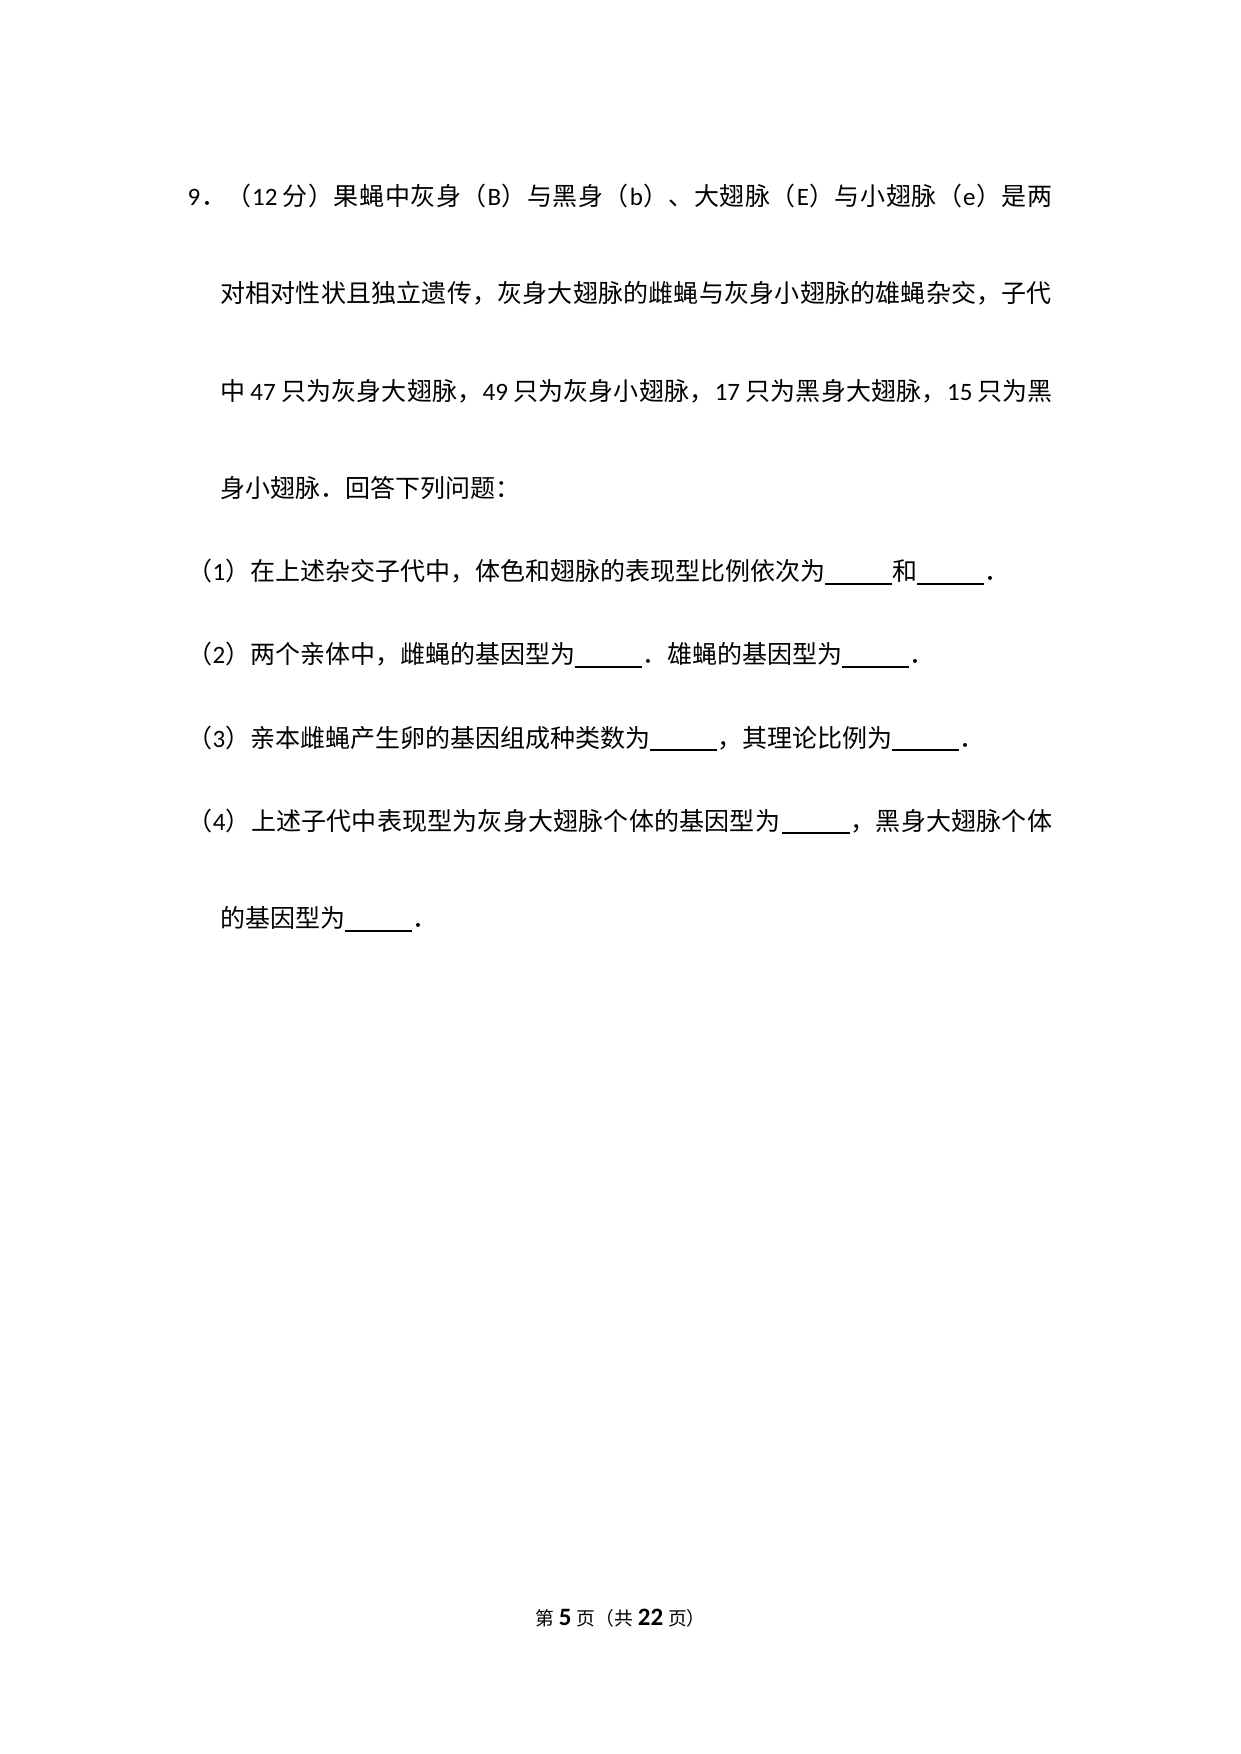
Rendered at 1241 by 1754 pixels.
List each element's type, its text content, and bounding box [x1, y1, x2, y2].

text （3）亲本雌蝇产生卵的基因组成种类数为 ，其理论比例为 ． [187, 704, 1053, 769]
text （4）上述子代中表现型为灰身大翅脉个体的基因型为 ，黑身大翅脉个体的基因型为 ． [187, 787, 1053, 949]
text （2）两个亲体中，雌蝇的基因型为 ．雄蝇的基因型为 ． [187, 621, 1053, 686]
text （1）在上述杂交子代中，体色和翅脉的表现型比例依次为 和 ． [187, 537, 1053, 602]
text 9．（12分）果蝇中灰身（B）与黑身（b）、大翅脉（E）与小翅脉（e）是两对相对性状且独立遗传，灰身大翅脉的雌蝇与灰身小翅脉的雄蝇杂交，子代中47只为灰身大翅脉，49只为灰身小翅脉，17只为黑身大翅脉，15只为黑身小翅脉．回答下列问题： [187, 162, 1053, 519]
